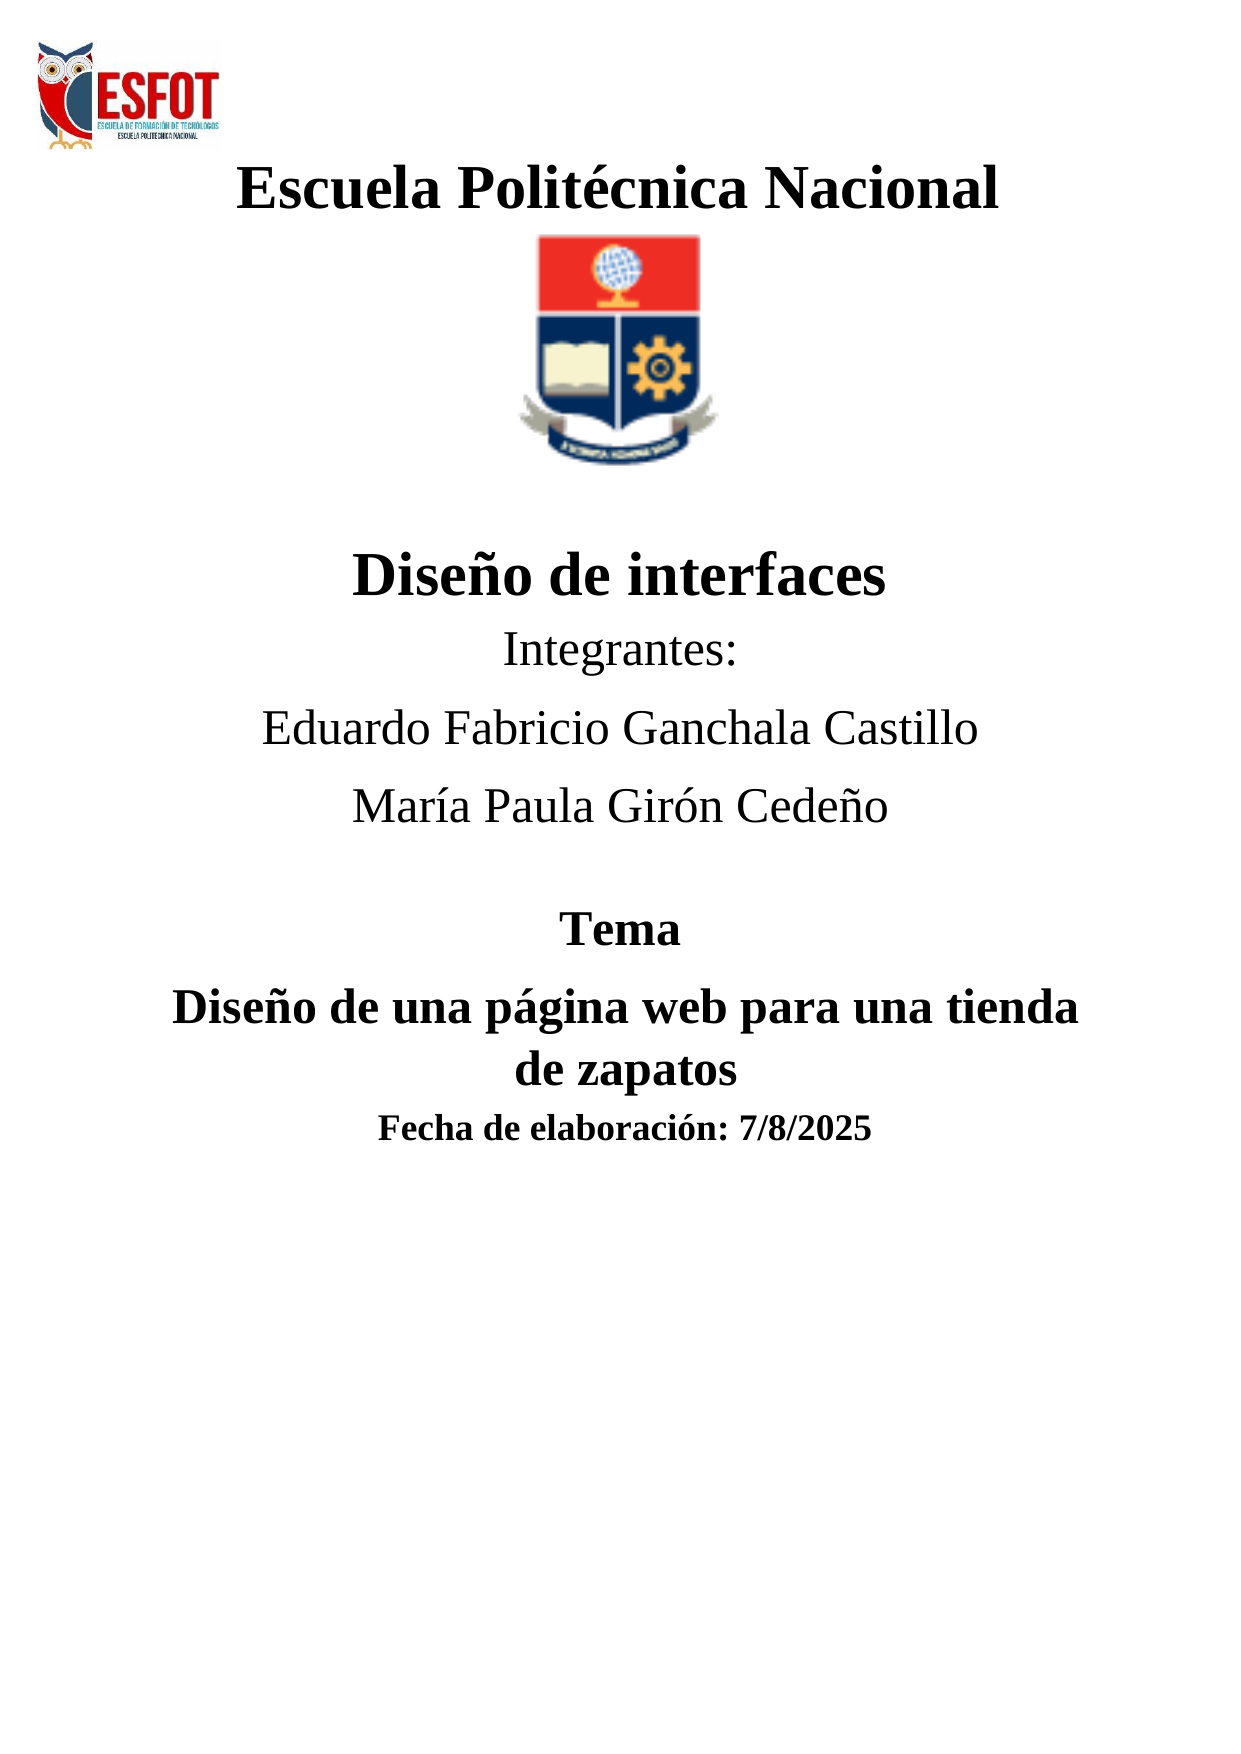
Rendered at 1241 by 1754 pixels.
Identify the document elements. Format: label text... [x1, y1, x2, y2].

text Tema [150, 899, 1090, 956]
picture [498, 227, 740, 469]
text Fecha de elaboración: 7/8/2025 [368, 1105, 882, 1148]
text Integrantes: [150, 619, 1090, 677]
text Diseño de interfaces [353, 537, 1091, 609]
text Escuela Politécnica Nacional [237, 150, 1091, 222]
text Diseño de una página web para una tienda de zapatos [162, 977, 1091, 1096]
text Eduardo Fabricio Ganchala Castillo [150, 697, 1090, 755]
picture [36, 40, 222, 150]
text María Paula Girón Cedeño [150, 776, 1090, 833]
